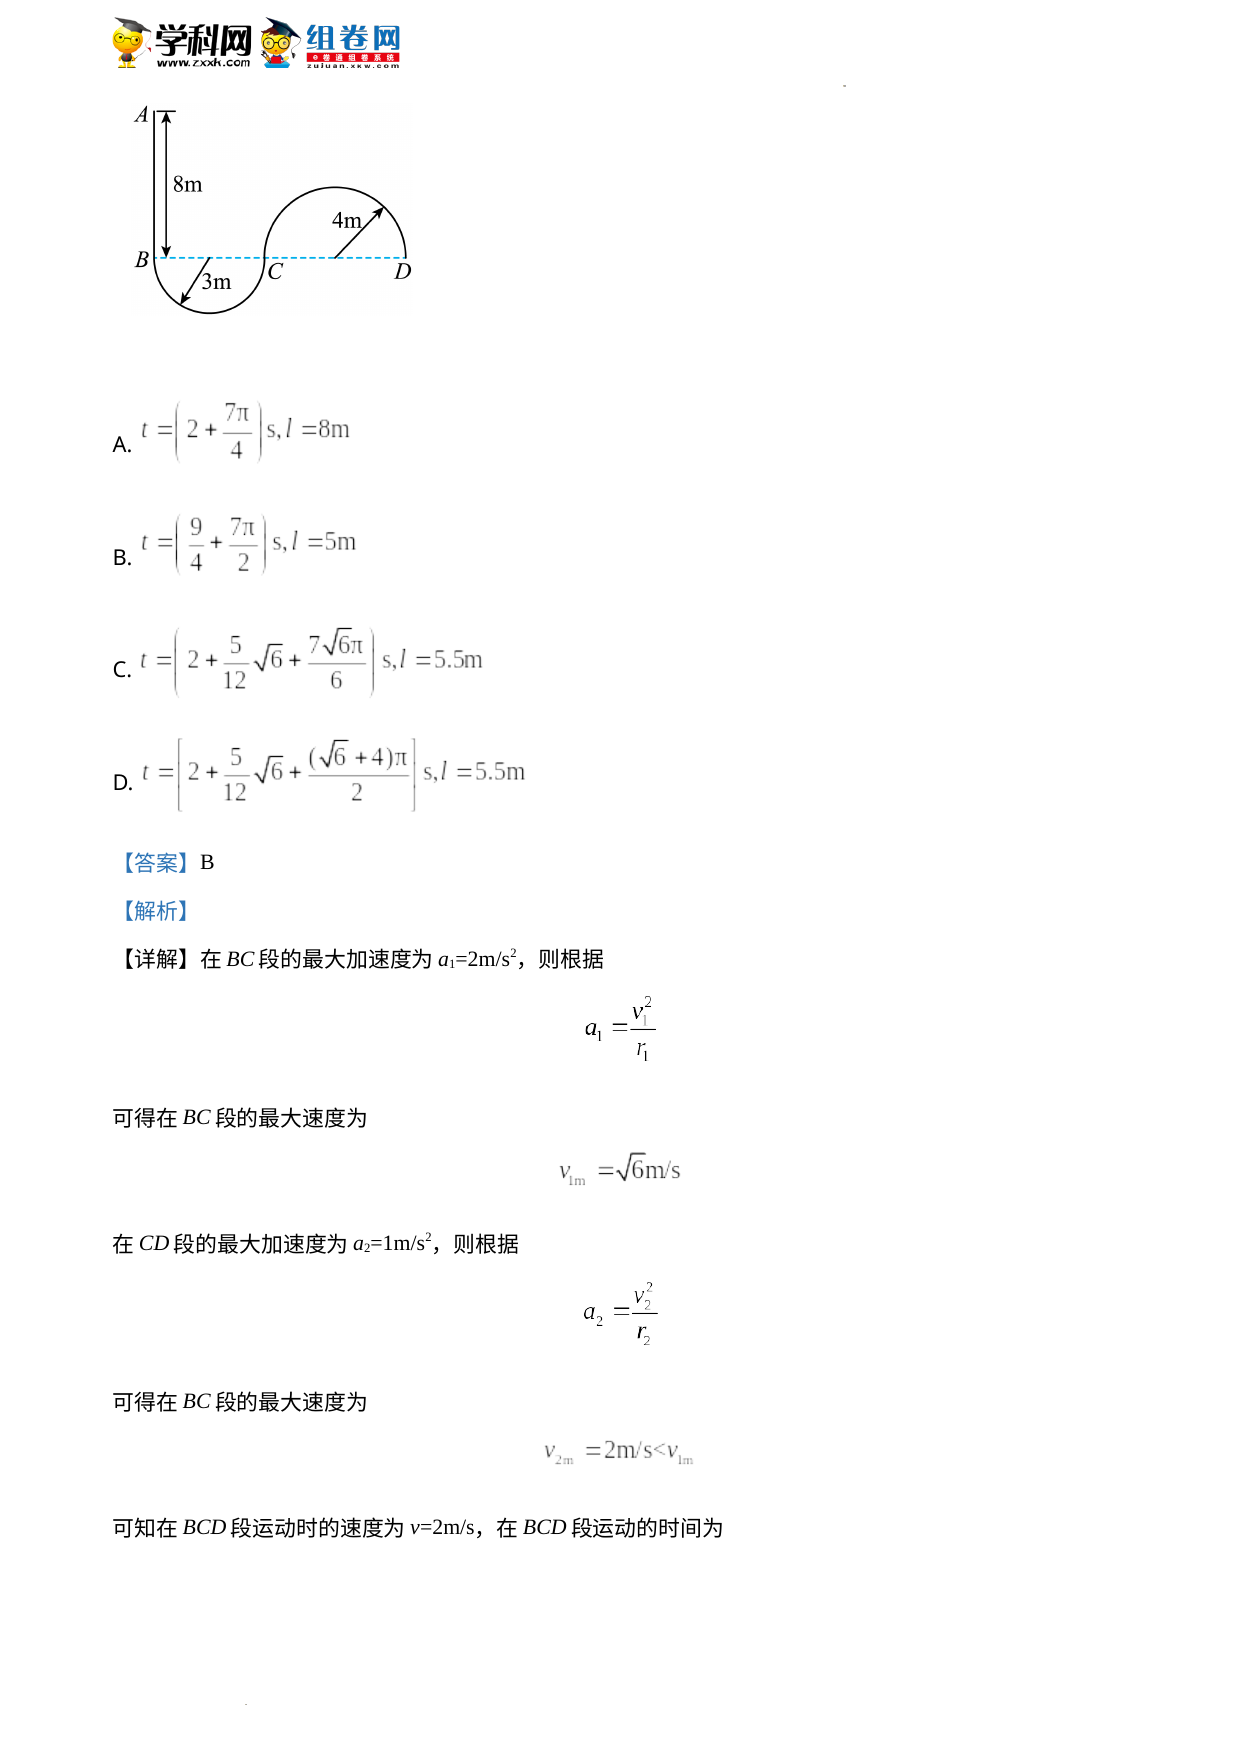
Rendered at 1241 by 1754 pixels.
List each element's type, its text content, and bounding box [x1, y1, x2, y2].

text 可得在BC段的最大速度为 [112, 1385, 1128, 1417]
text 可知在BCD段运动时的速度为v=2m/s，在BCD段运动的时间为 [112, 1511, 1128, 1543]
text C. [112, 620, 1128, 718]
text 【解析】 [112, 893, 1128, 926]
text B. [112, 508, 1128, 606]
picture [112, 17, 252, 68]
text 【详解】在BC段的最大加速度为a1=2m/s2，则根据 [112, 942, 1128, 974]
text D. [112, 733, 1128, 830]
picture [260, 17, 400, 68]
picture [131, 103, 413, 316]
text 【答案】B [112, 845, 1128, 878]
text A. [112, 396, 1128, 493]
text 在CD段的最大加速度为a2=1m/s2，则根据 [112, 1226, 1128, 1259]
text 可得在BC段的最大速度为 [112, 1100, 1128, 1133]
